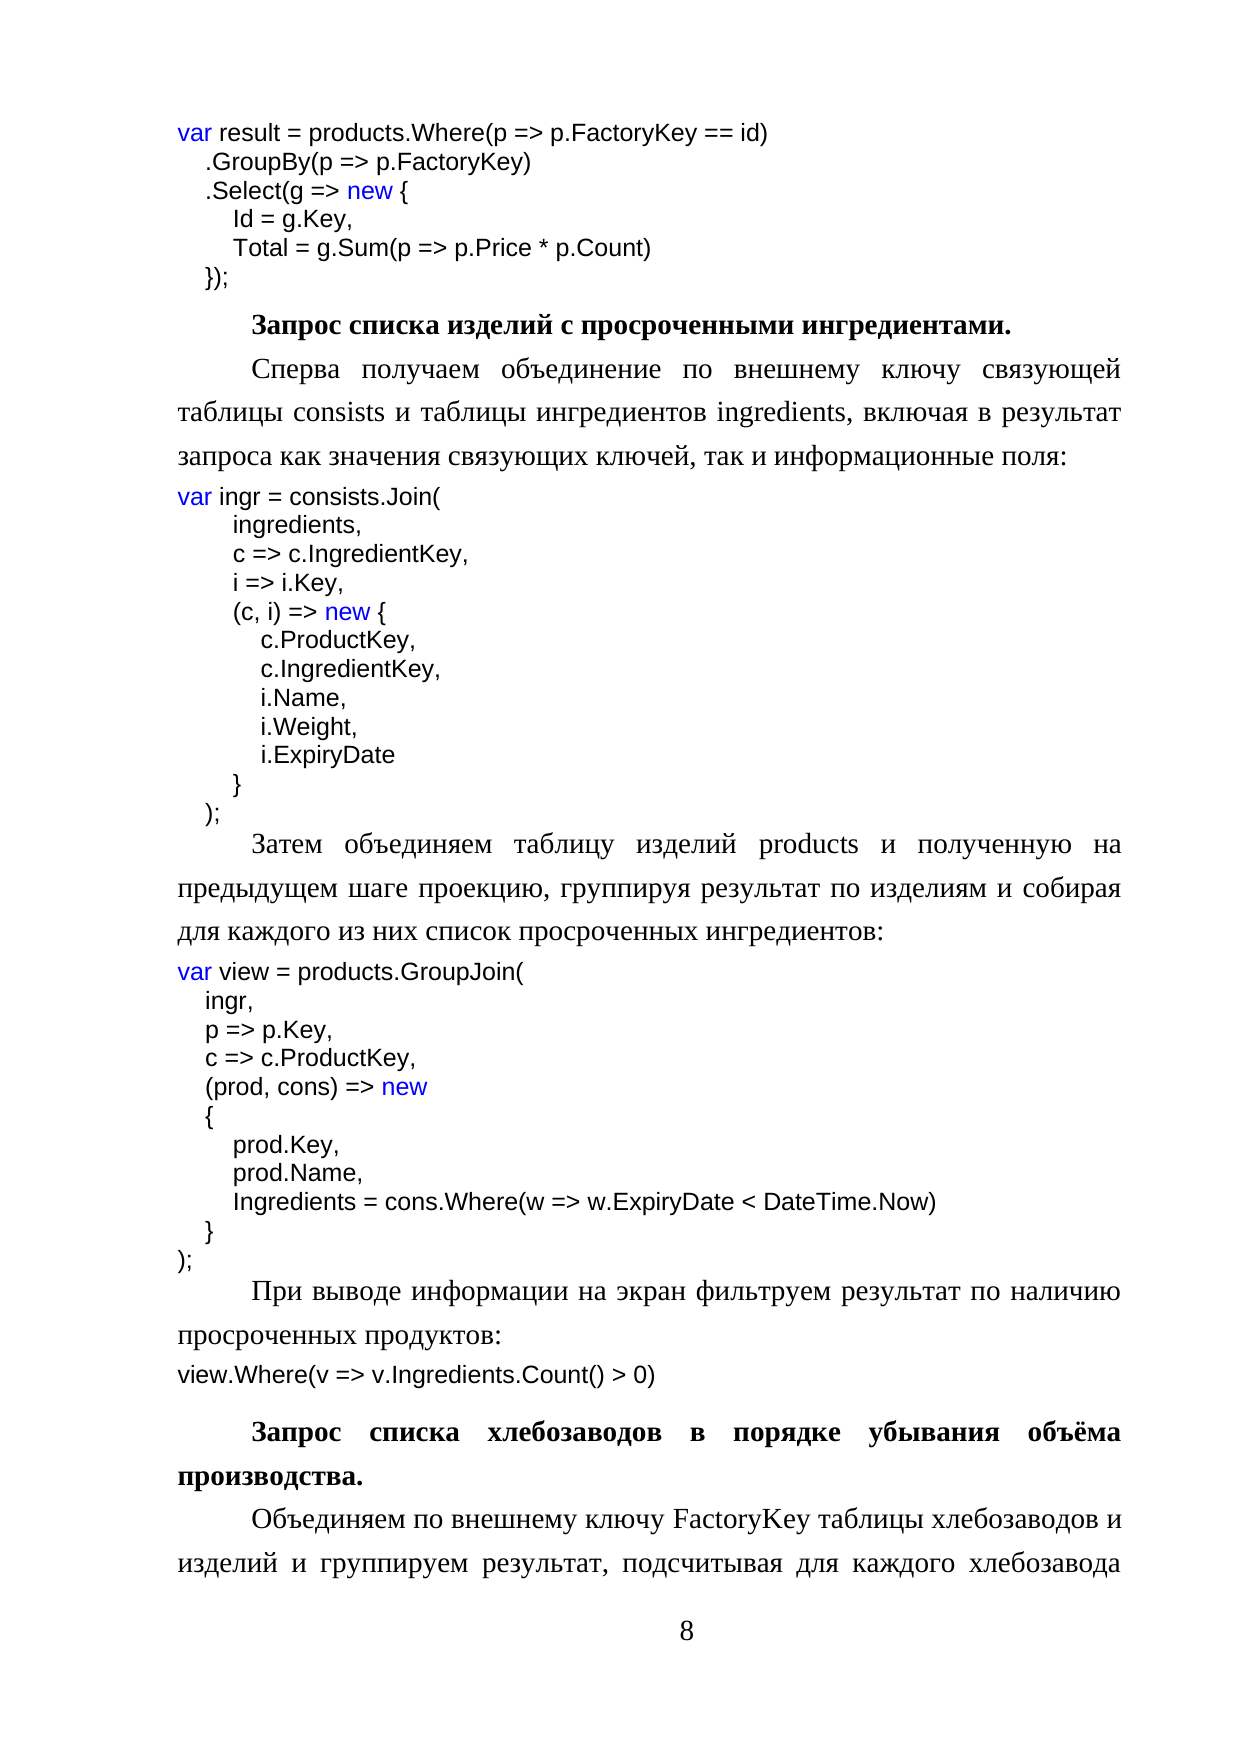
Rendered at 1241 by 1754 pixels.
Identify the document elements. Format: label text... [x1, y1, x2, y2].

text Затем объединяем таблицу изделий products и полученную на предыдущем шаге проекцию, группируя результат по изделиям и собирая для каждого из них список просроченных ингредиентов: [177, 826, 1122, 947]
text prod.Name, [177, 1158, 1122, 1187]
text } [177, 1216, 1122, 1244]
text { [177, 1101, 1122, 1129]
text view.Where(v => v.Ingredients.Count() > 0) [177, 1360, 1122, 1389]
text Запрос списка изделий с просроченными ингредиентами. [177, 307, 1122, 341]
text (c, i) => new { [177, 596, 1122, 625]
text i.ExpiryDate [177, 740, 1122, 769]
text i.Weight, [177, 711, 1122, 740]
text prod.Key, [177, 1129, 1122, 1158]
text i => i.Key, [177, 568, 1122, 596]
text Ingredients = cons.Where(w => w.ExpiryDate < DateTime.Now) [177, 1187, 1122, 1216]
text Total = g.Sum(p => p.Price * p.Count) [177, 233, 1122, 262]
text Id = g.Key, [177, 204, 1122, 233]
text }); [177, 262, 1122, 291]
text ingredients, [177, 510, 1122, 539]
text c.ProductKey, [177, 625, 1122, 654]
text При выводе информации на экран фильтруем результат по наличию просроченных продуктов: [177, 1273, 1122, 1350]
text .Select(g => new { [177, 176, 1122, 204]
text ingr, [177, 986, 1122, 1014]
text p => p.Key, [177, 1014, 1122, 1043]
text Запрос списка хлебозаводов в порядке убывания объёма производства. [177, 1414, 1122, 1491]
text c => c.IngredientKey, [177, 539, 1122, 568]
text var ingr = consists.Join( [177, 481, 1122, 510]
text c => c.ProductKey, [177, 1043, 1122, 1072]
text ); [177, 1244, 1122, 1273]
text } [177, 769, 1122, 798]
text .GroupBy(p => p.FactoryKey) [177, 147, 1122, 176]
text i.Name, [177, 683, 1122, 711]
text c.IngredientKey, [177, 654, 1122, 683]
text var result = products.Where(p => p.FactoryKey == id) [177, 118, 1122, 147]
text (prod, cons) => new [177, 1072, 1122, 1101]
text var view = products.GroupJoin( [177, 957, 1122, 986]
text ); [177, 798, 1122, 826]
text Сперва получаем объединение по внешнему ключу связующей таблицы consists и таблицы ингредиентов ingredients, включая в результат запроса как значения связующих ключей, так и информационные поля: [177, 351, 1122, 471]
